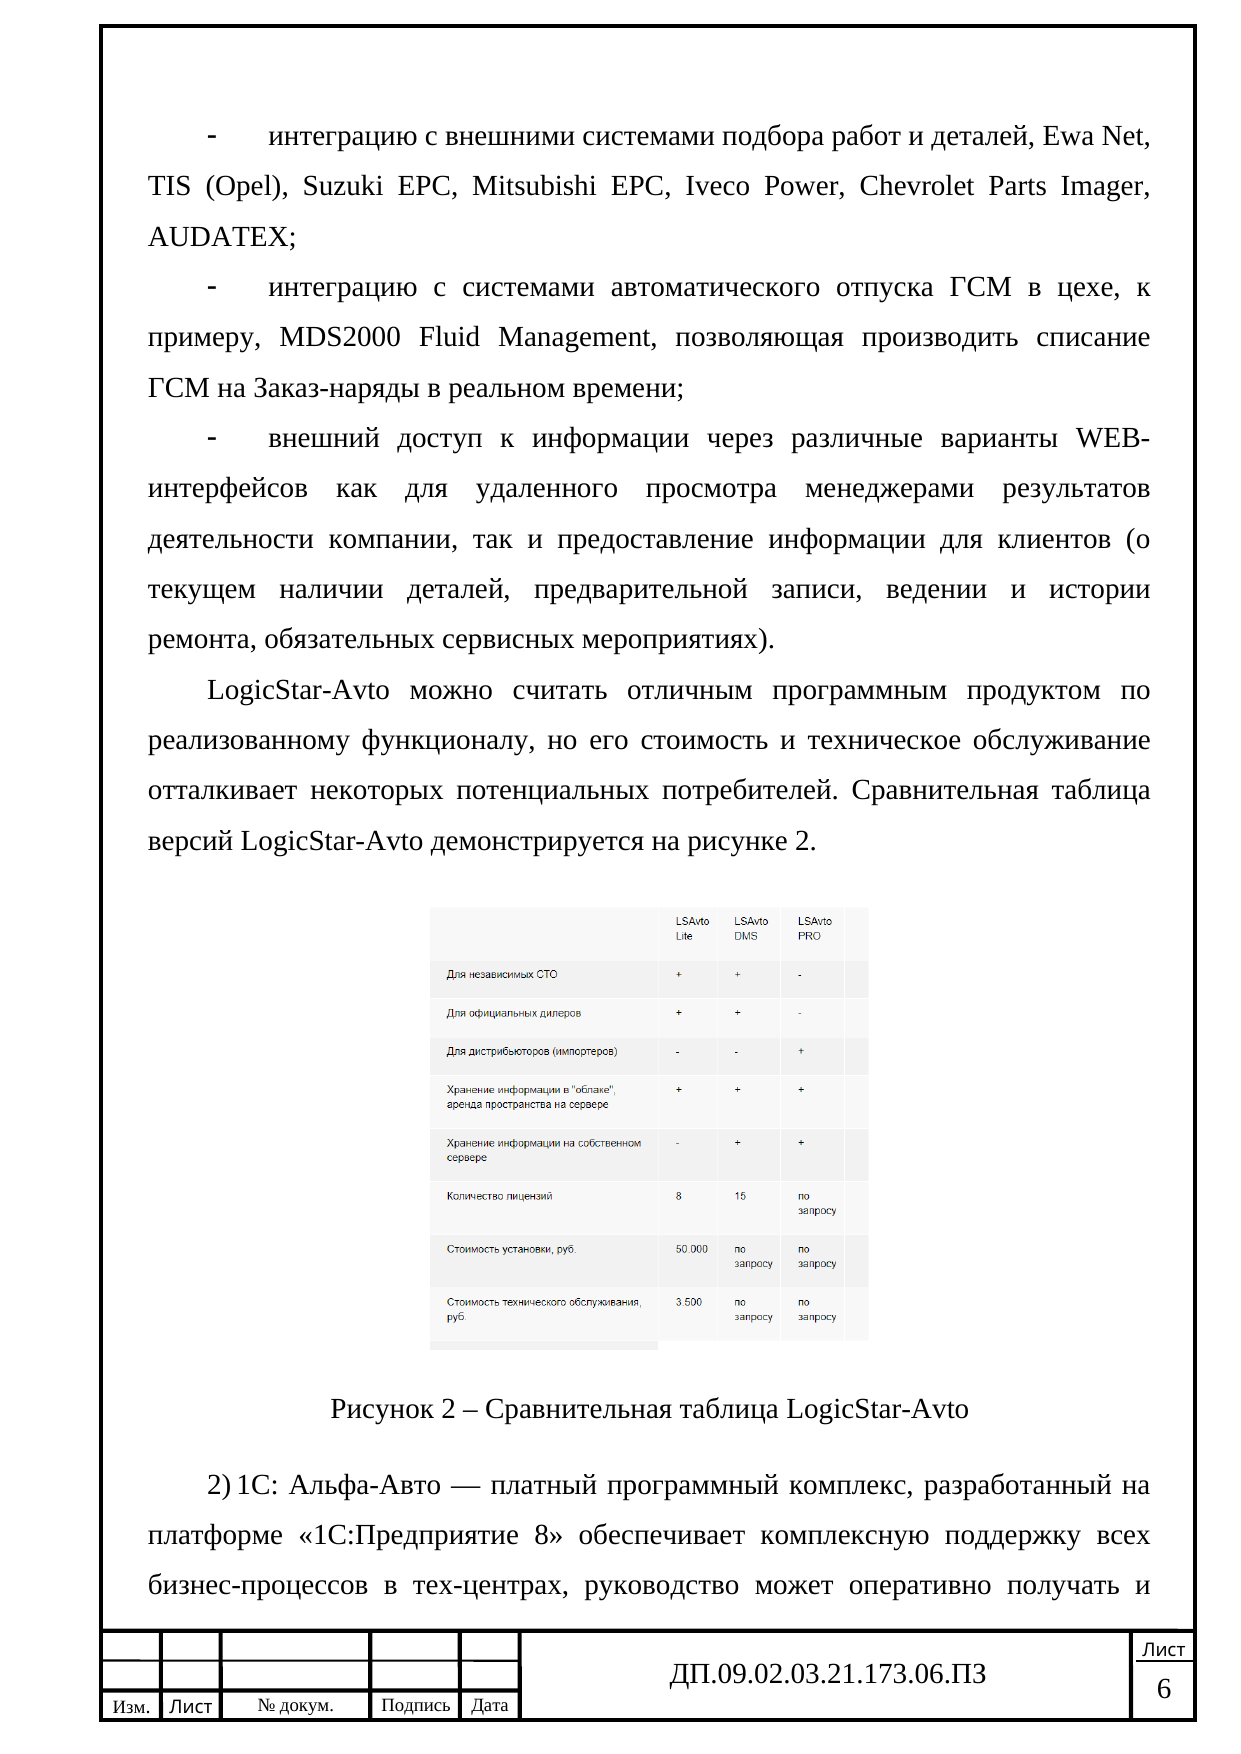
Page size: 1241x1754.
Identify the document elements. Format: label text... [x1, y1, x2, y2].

list интеграцию с системами автоматического отпуска ГСМ в цехе, к примеру, MDS2000 Fluid Management, позволяющая производить списание ГСМ на Заказ-наряды в реальном времени; [148, 269, 1152, 403]
list интеграцию с внешними системами подбора работ и деталей, Ewa Net, TIS (Opel), Suzuki EPC, Mitsubishi EPC, Iveco Power, Chevrolet Parts Imager, AUDATEX; [148, 118, 1152, 252]
picture [426, 898, 873, 1350]
text LogicStar-Avto можно считать отличным программным продуктом по реализованному функционалу, но его стоимость и техническое обслуживание отталкивает некоторых потенциальных потребителей. Сравнительная таблица версий LogicStar-Avto демонстрируется на рисунке 2. [148, 672, 1152, 856]
list внешний доступ к информации через различные варианты WEB- интерфейсов как для удаленного просмотра менеджерами результатов деятельности компании, так и предоставление информации для клиентов (о текущем наличии деталей, предварительной записи, ведении и истории ремонта, обязательных сервисных мероприятиях). [148, 420, 1152, 655]
text Рисунок 2 – Сравнительная таблица LogicStar-Avto [118, 1391, 1181, 1425]
